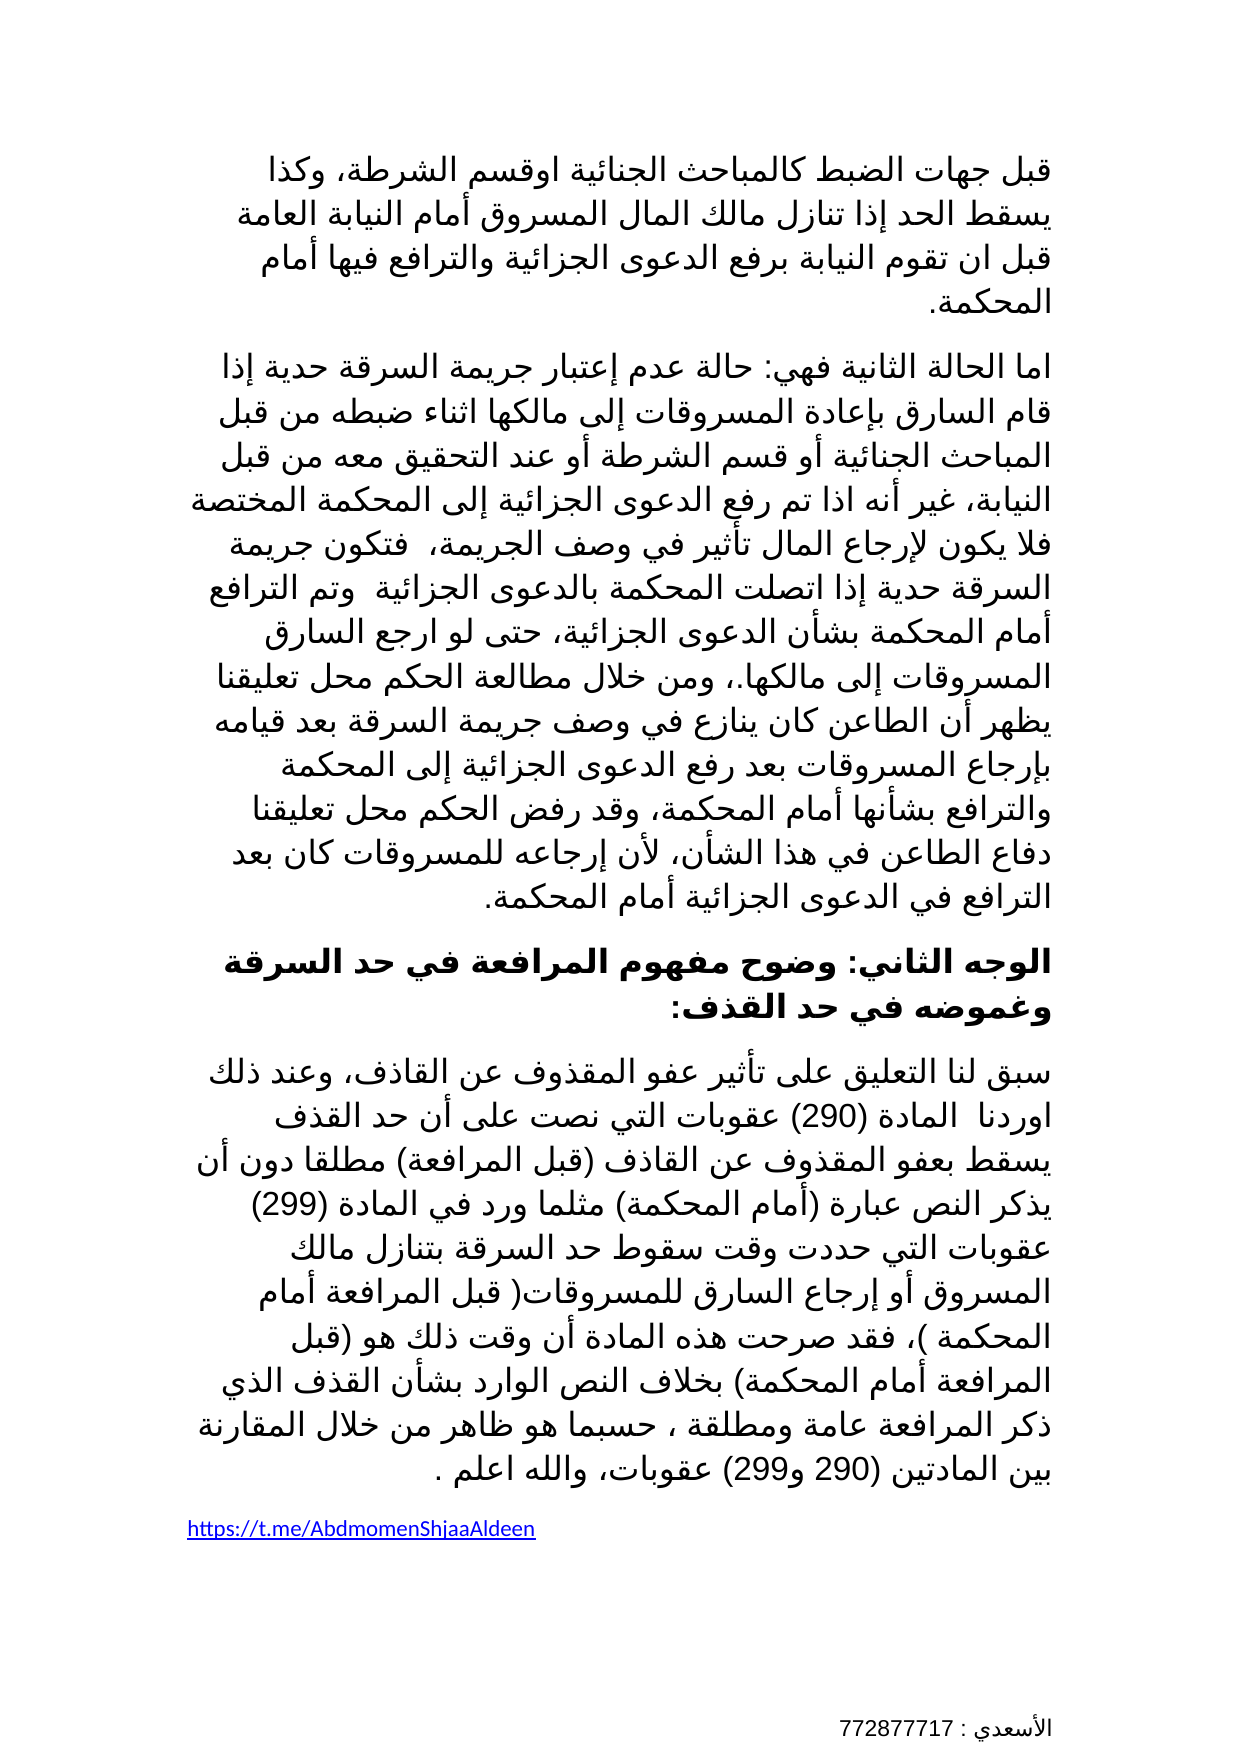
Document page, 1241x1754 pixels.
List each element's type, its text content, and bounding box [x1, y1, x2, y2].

text اما الحالة الثانية فهي: حالة عدم إعتبار جريمة السرقة حدية إذا قام السارق بإعادة المسروقات إلى مالكها اثناء ضبطه من قبل المباحث الجنائية أو قسم الشرطة أو عند التحقيق معه من قبل النيابة، غير أنه اذا تم رفع الدعوى الجزائية إلى المحكمة المختصة فلا يكون لإرجاع المال تأثير في وصف الجريمة، فتكون جريمة السرقة حدية إذا اتصلت المحكمة بالدعوى الجزائية وتم الترافع أمام المحكمة بشأن الدعوى الجزائية، حتى لو ارجع السارق المسروقات إلى مالكها.، ومن خلال مطالعة الحكم محل تعليقنا يظهر أن الطاعن كان ينازع في وصف جريمة السرقة بعد قيامه بإرجاع المسروقات بعد رفع الدعوى الجزائية إلى المحكمة والترافع بشأنها أمام المحكمة، وقد رفض الحكم محل تعليقنا دفاع الطاعن في هذا الشأن، لأن إرجاعه للمسروقات كان بعد الترافع في الدعوى الجزائية أمام المحكمة. [187, 347, 1053, 916]
text سبق لنا التعليق على تأثير عفو المقذوف عن القاذف، وعند ذلك اوردنا المادة (290) عقوبات التي نصت على أن حد القذف يسقط بعفو المقذوف عن القاذف (قبل المرافعة) مطلقا دون أن يذكر النص عبارة (أمام المحكمة) مثلما ورد في المادة (299) عقوبات التي حددت وقت سقوط حد السرقة بتنازل مالك المسروق أو إرجاع السارق للمسروقات( قبل المرافعة أمام المحكمة )، فقد صرحت هذه المادة أن وقت ذلك هو (قبل المرافعة أمام المحكمة) بخلاف النص الوارد بشأن القذف الذي ذكر المرافعة عامة ومطلقة ، حسبما هو ظاهر من خلال المقارنة بين المادتين (290 و299) عقوبات، والله اعلم . [187, 1052, 1053, 1488]
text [187, 150, 1053, 321]
text الوجه الثاني: وضوح مفهوم المرافعة في حد السرقة وغموضه في حد القذف: [187, 942, 1053, 1025]
text https://t.me/AbdmomenShjaaAldeen [187, 1514, 1053, 1542]
